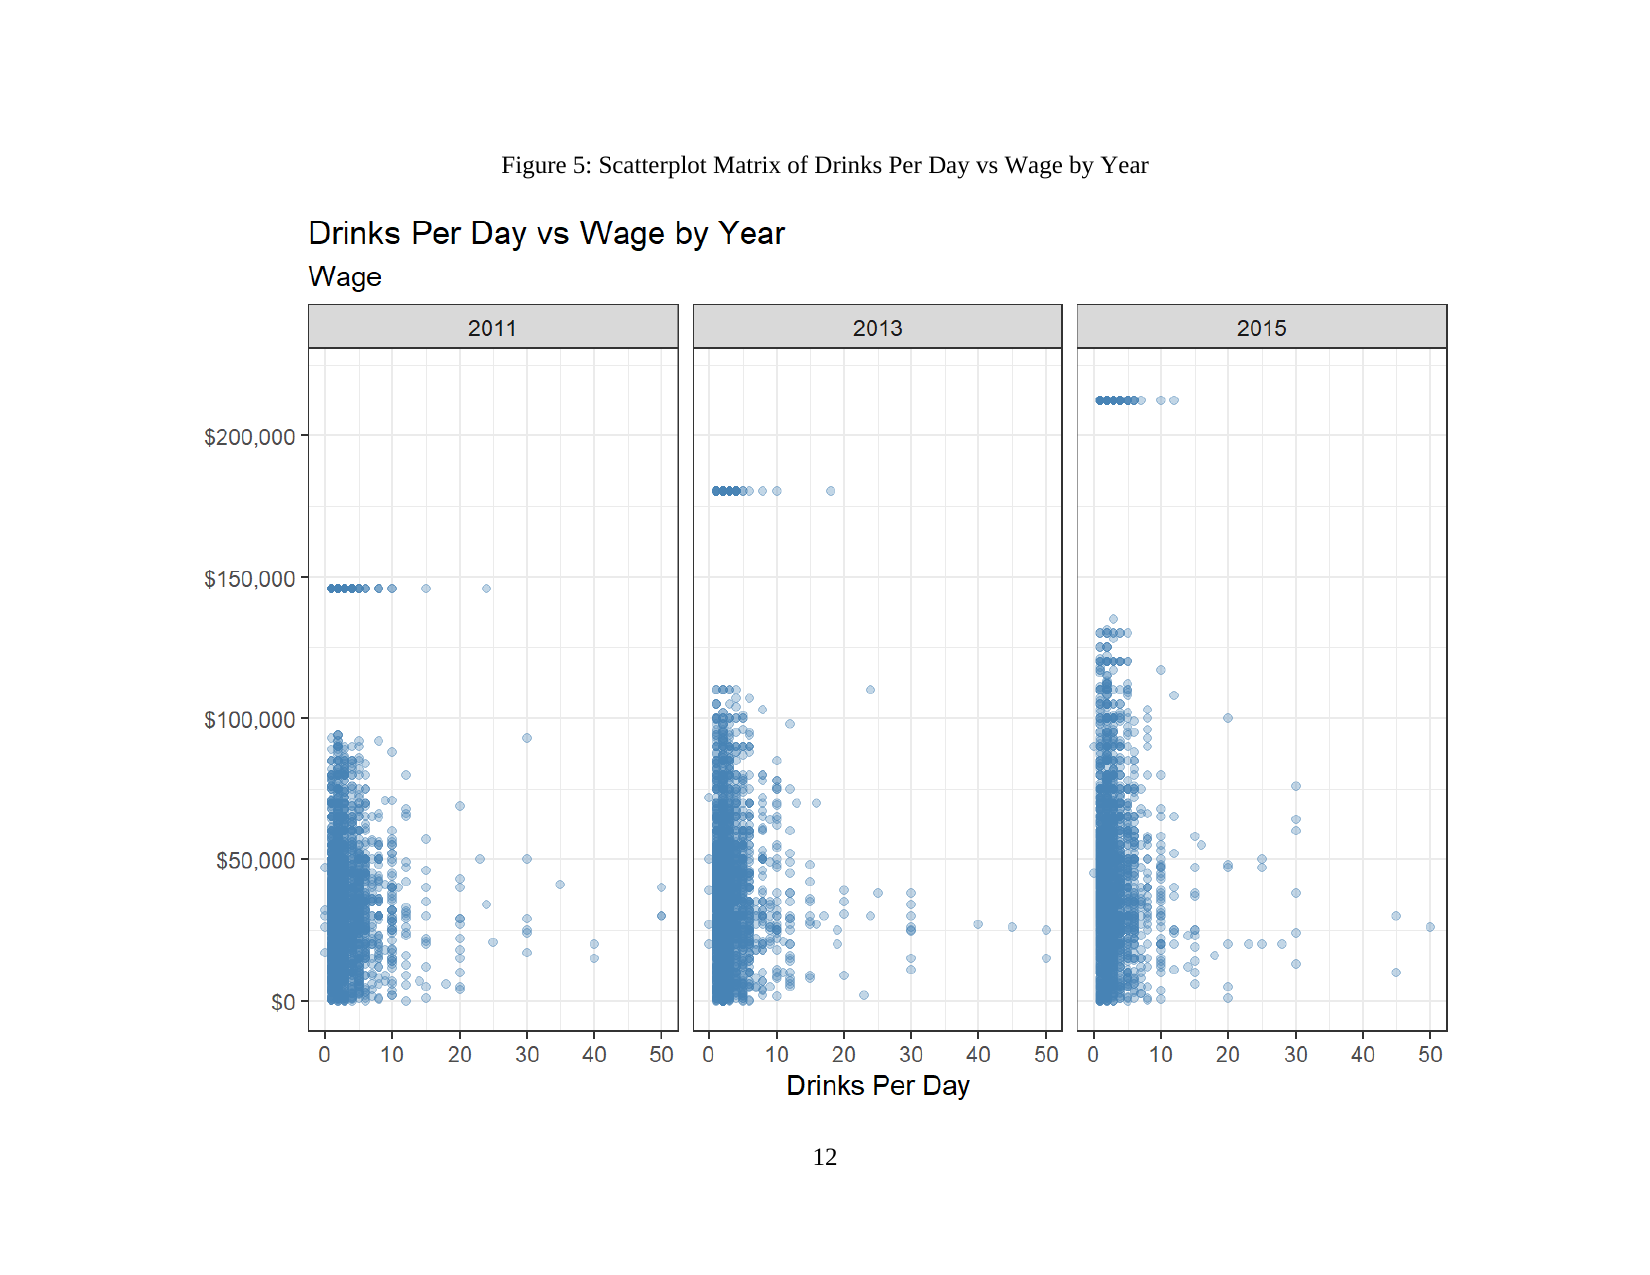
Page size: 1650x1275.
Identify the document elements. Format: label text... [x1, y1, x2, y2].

picture [190, 205, 1461, 1113]
